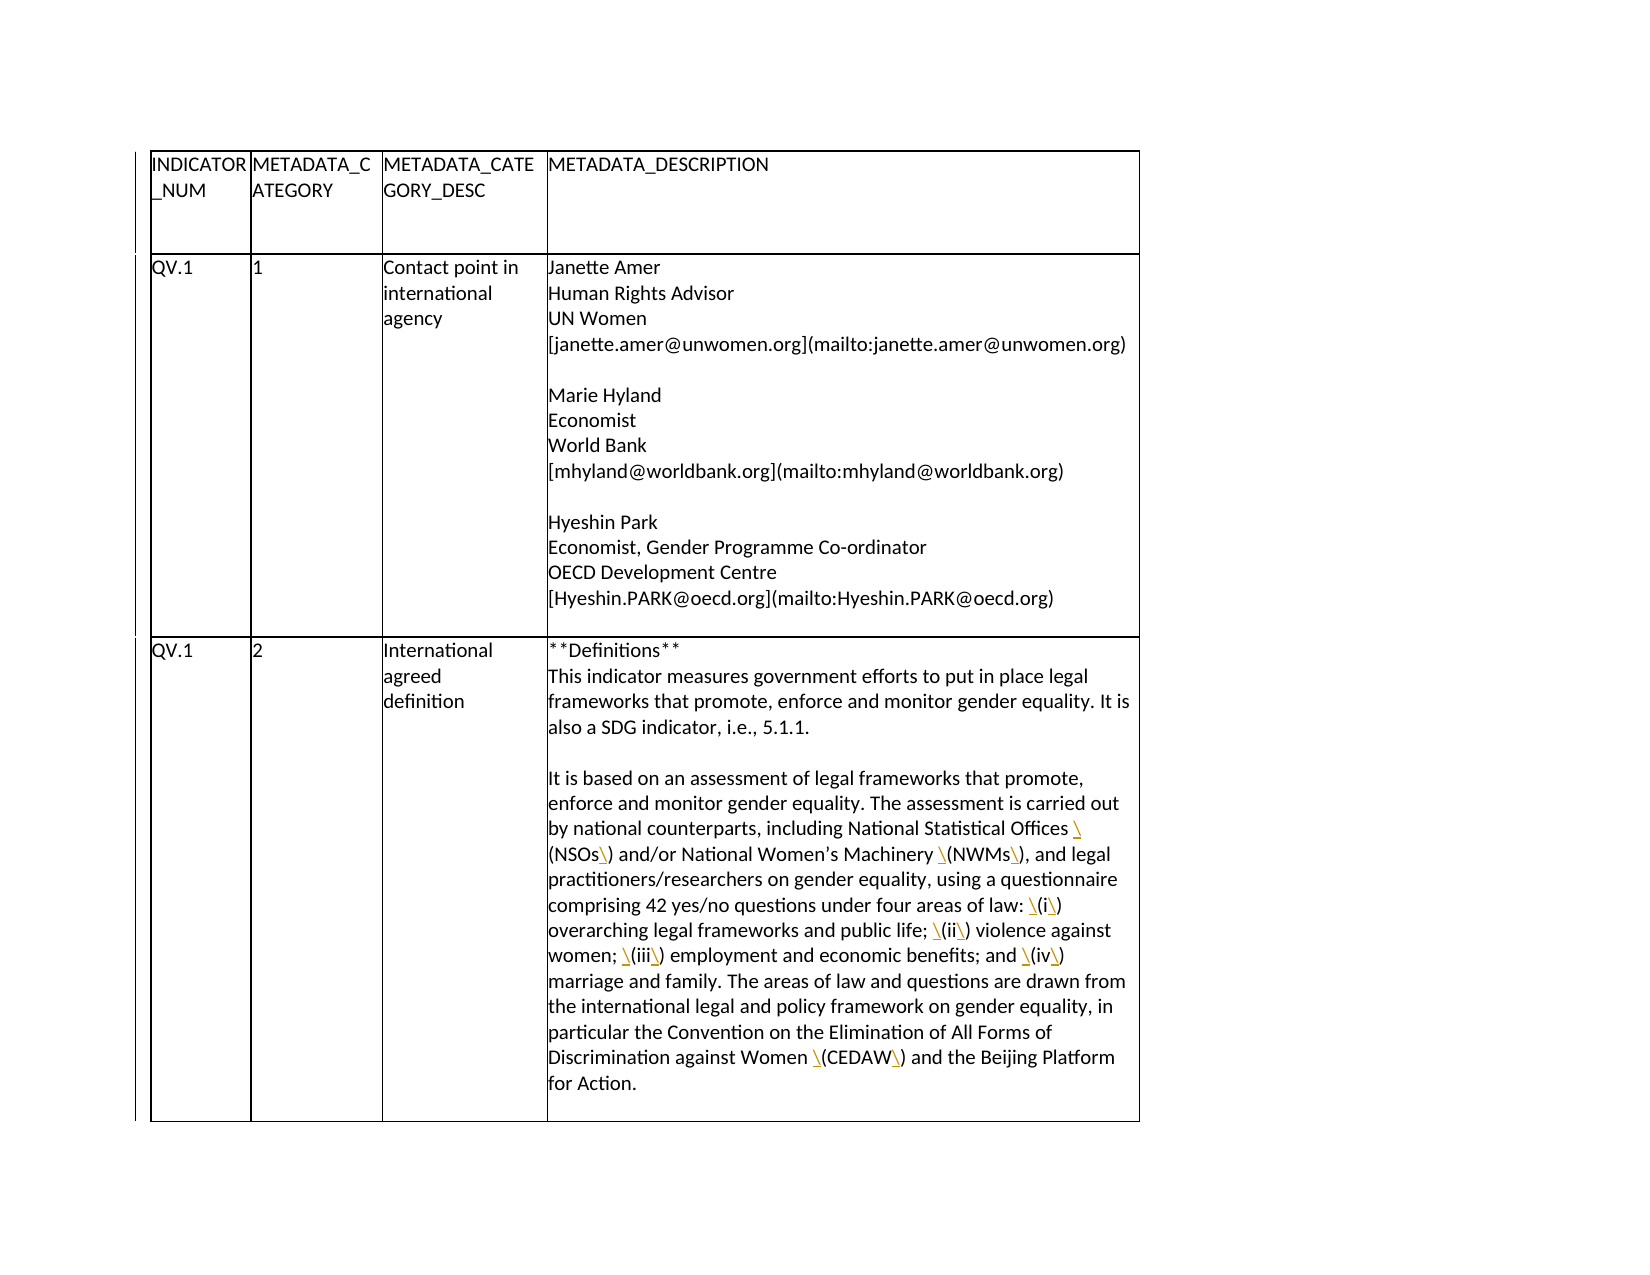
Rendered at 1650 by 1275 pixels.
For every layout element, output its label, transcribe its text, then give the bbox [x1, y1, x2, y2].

table_cell QV.1 [152, 638, 250, 1121]
table_cell QV.1 [152, 255, 250, 636]
table_cell Janette Amer Human Rights Advisor UN Women [janette.amer@unwomen.org](mailto:janette.amer@unwomen.org) Marie Hyland Economist World Bank [mhyland@worldbank.org](mailto:mhyland@worldbank.org) Hyeshin Park Economist, Gender Programme Co-ordinator OECD Development Centre [Hyeshin.PARK@oecd.org](mailto:Hyeshin.PARK@oecd.org) [548, 255, 1139, 636]
table_header METADATA_DESCRIPTION [548, 152, 1139, 253]
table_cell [383, 638, 547, 1121]
table_header METADATA_CATEGORY_DESC [383, 152, 547, 253]
table_header INDICATOR_NUM [152, 152, 250, 253]
table_cell Contact point in international agency [383, 255, 547, 636]
table_cell 1 [252, 255, 382, 636]
table_header METADATA_CATEGORY [252, 152, 382, 253]
table_cell 2 [252, 638, 382, 1121]
